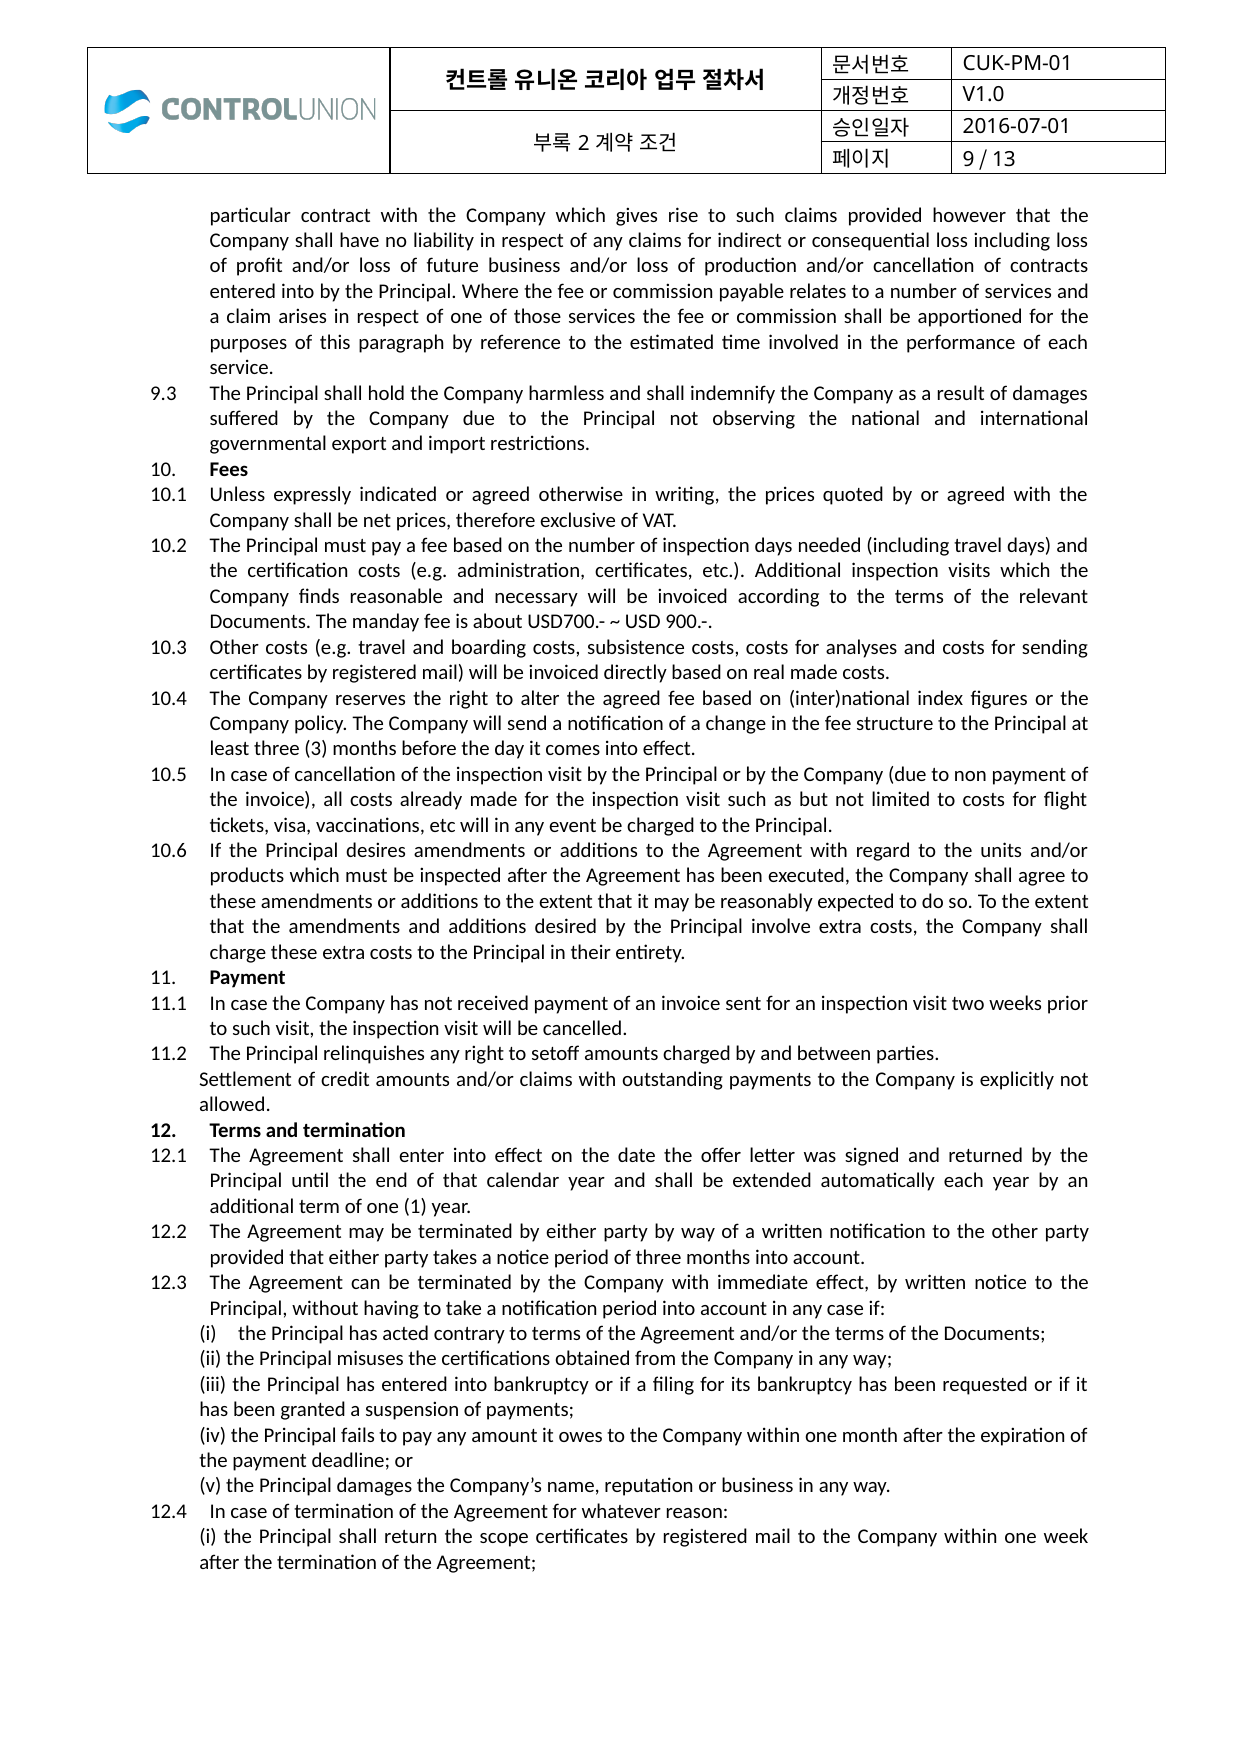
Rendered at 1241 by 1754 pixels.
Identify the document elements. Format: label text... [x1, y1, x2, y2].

text (iv) the Principal fails to pay any amount it owes to the Company within one month after the expiration of the payment deadline; or [199, 1422, 1090, 1473]
picture [99, 78, 379, 143]
list The Agreement may be terminated by either party by way of a written notification to the other party provided that either party takes a notice period of three months into account. [150, 1218, 1090, 1269]
text Settlement of credit amounts and/or claims with outstanding payments to the Company is explicitly not allowed. [199, 1066, 1090, 1117]
text (ii) the Principal misuses the certifications obtained from the Company in any way; [199, 1346, 1090, 1371]
list In case the Company has not received payment of an invoice sent for an inspection visit two weeks prior to such visit, the inspection visit will be cancelled. [150, 990, 1090, 1041]
list The Agreement shall enter into effect on the date the offer letter was signed and returned by the Principal until the end of that calendar year and shall be extended automatically each year by an additional term of one (1) year. [150, 1142, 1090, 1218]
list The Company reserves the right to alter the agreed fee based on (inter)national index figures or the Company policy. The Company will send a notification of a change in the fee structure to the Principal at least three (3) months before the day it comes into effect. [150, 685, 1090, 761]
list In case of termination of the Agreement for whatever reason: [150, 1498, 1090, 1523]
list The Principal relinquishes any right to setoff amounts charged by and between parties. [150, 1041, 1090, 1066]
list Unless expressly indicated or agreed otherwise in writing, the prices quoted by or agreed with the Company shall be net prices, therefore exclusive of VAT. [150, 481, 1090, 532]
text (iii) the Principal has entered into bankruptcy or if a filing for its bankruptcy has been requested or if it has been granted a suspension of payments; [199, 1371, 1090, 1422]
list The Agreement can be terminated by the Company with immediate effect, by written notice to the Principal, without having to take a notification period into account in any case if: [150, 1269, 1090, 1320]
list Other costs (e.g. travel and boarding costs, subsistence costs, costs for analyses and costs for sending certificates by registered mail) will be invoiced directly based on real made costs. [150, 634, 1090, 685]
list In case of cancellation of the inspection visit by the Principal or by the Company (due to non payment of the invoice), all costs already made for the inspection visit such as but not limited to costs for flight tickets, visa, vaccinations, etc will in any event be charged to the Principal. [150, 761, 1090, 837]
list Fees [150, 456, 1090, 481]
text (i) the Principal shall return the scope certificates by registered mail to the Company within one week after the termination of the Agreement; [199, 1523, 1090, 1574]
list The Principal must pay a fee based on the number of inspection days needed (including travel days) and the certification costs (e.g. administration, certificates, etc.). Additional inspection visits which the Company finds reasonable and necessary will be invoiced according to the terms of the relevant Documents. The manday fee is about USD700.- ~ USD 900.-. [150, 532, 1090, 634]
list If the Principal desires amendments or additions to the Agreement with regard to the units and/or products which must be inspected after the Agreement has been executed, the Company shall agree to these amendments or additions to the extent that it may be reasonably expected to do so. To the extent that the amendments and additions desired by the Principal involve extra costs, the Company shall charge these extra costs to the Principal in their entirety. [150, 837, 1090, 964]
list Terms and termination [150, 1117, 1090, 1142]
text (v) the Principal damages the Company’s name, reputation or business in any way. [199, 1473, 1090, 1498]
list The Principal shall hold the Company harmless and shall indemnify the Company as a result of damages suffered by the Company due to the Principal not observing the national and international governmental export and import restrictions. [150, 380, 1090, 456]
list Payment [150, 964, 1090, 990]
text (i) the Principal has acted contrary to terms of the Agreement and/or the terms of the Documents; [199, 1320, 1090, 1346]
